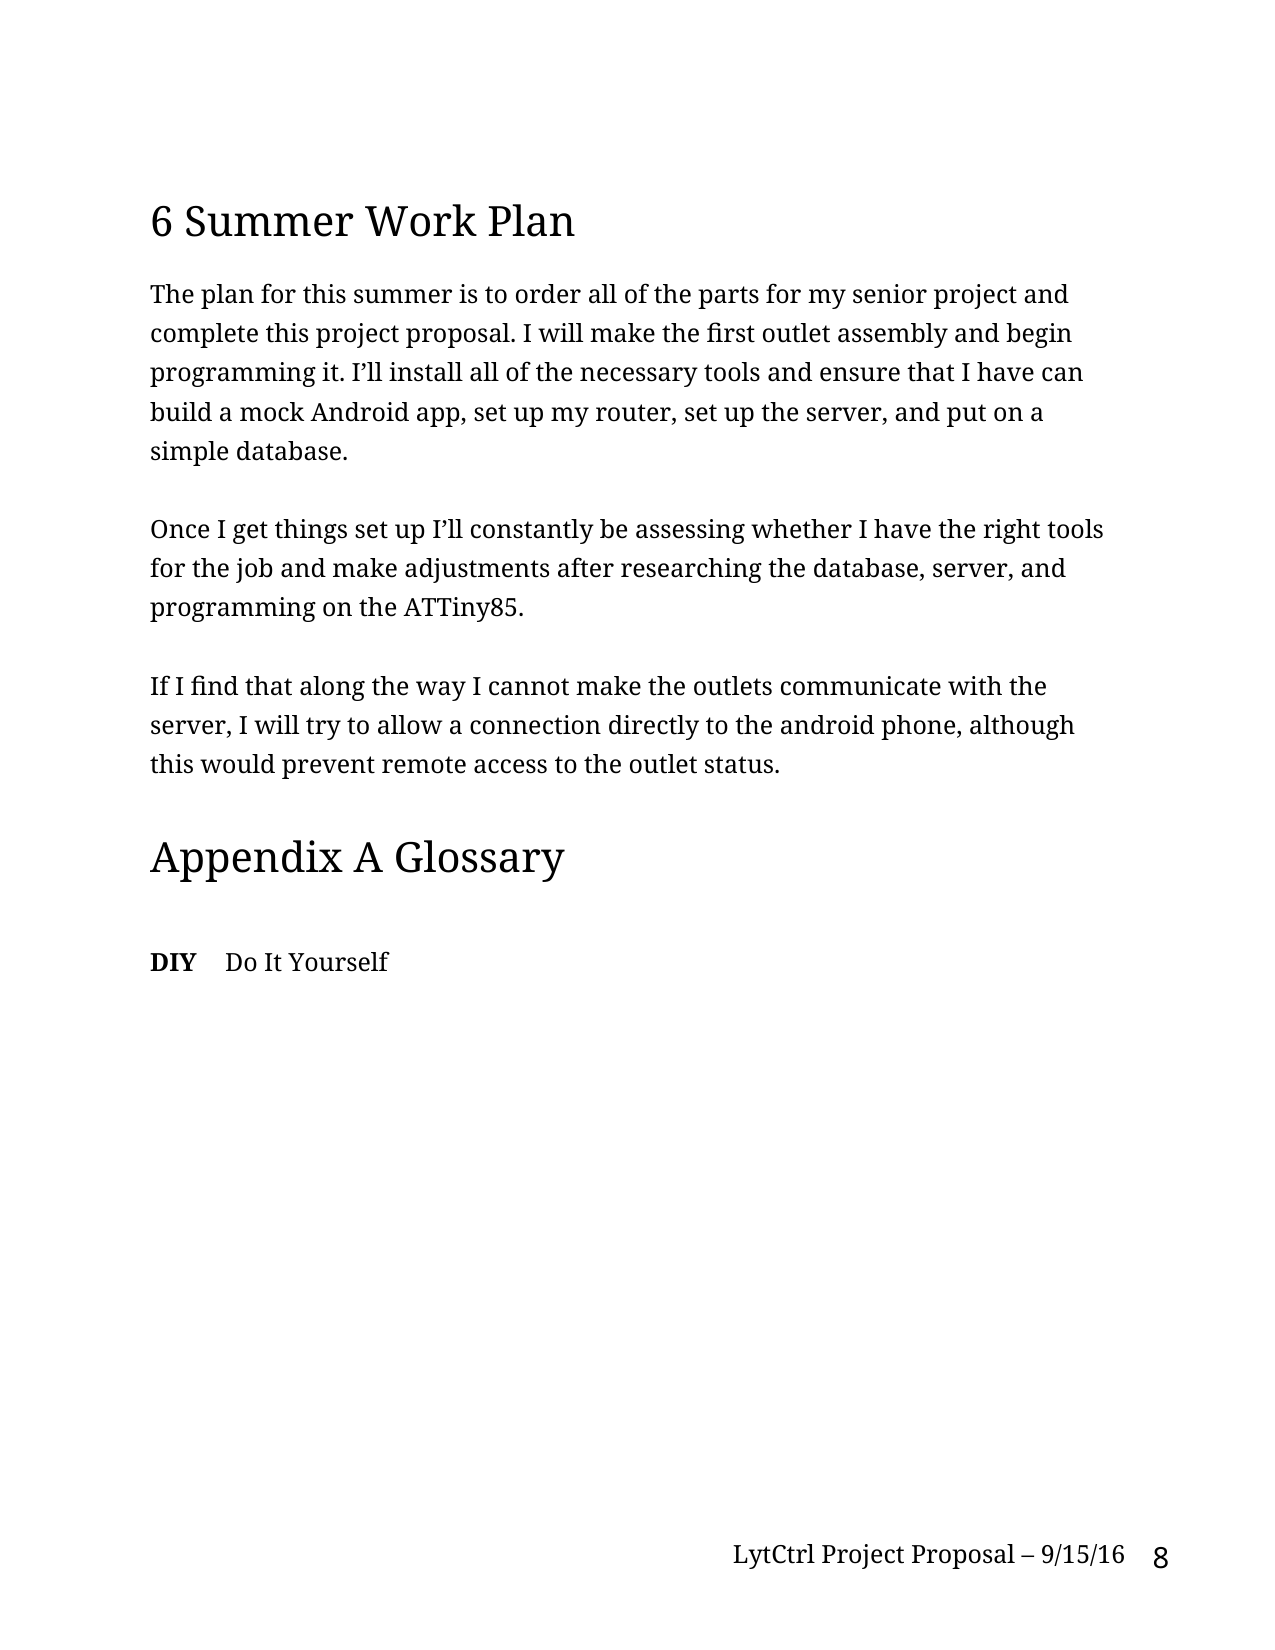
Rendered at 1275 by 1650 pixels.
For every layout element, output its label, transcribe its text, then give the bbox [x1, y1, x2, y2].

subtitle Appendix A Glossary [150, 828, 1125, 884]
subtitle 6 Summer Work Plan [150, 192, 1125, 248]
text The plan for this summer is to order all of the parts for my senior project and complete this project proposal. I will make the first outlet assembly and begin programming it. I’ll install all of the necessary tools and ensure that I have can build a mock Android app, set up my router, set up the server, and put on a simple database. [150, 277, 1125, 467]
text If I find that along the way I cannot make the outlets communicate with the server, I will try to allow a connection directly to the android phone, although this would prevent remote access to the outlet status. [150, 668, 1125, 781]
text DIY Do It Yourself [150, 944, 1125, 978]
text Once I get things set up I’ll constantly be assessing whether I have the right tools for the job and make adjustments after researching the database, server, and programming on the ATTiny85. [150, 512, 1125, 624]
